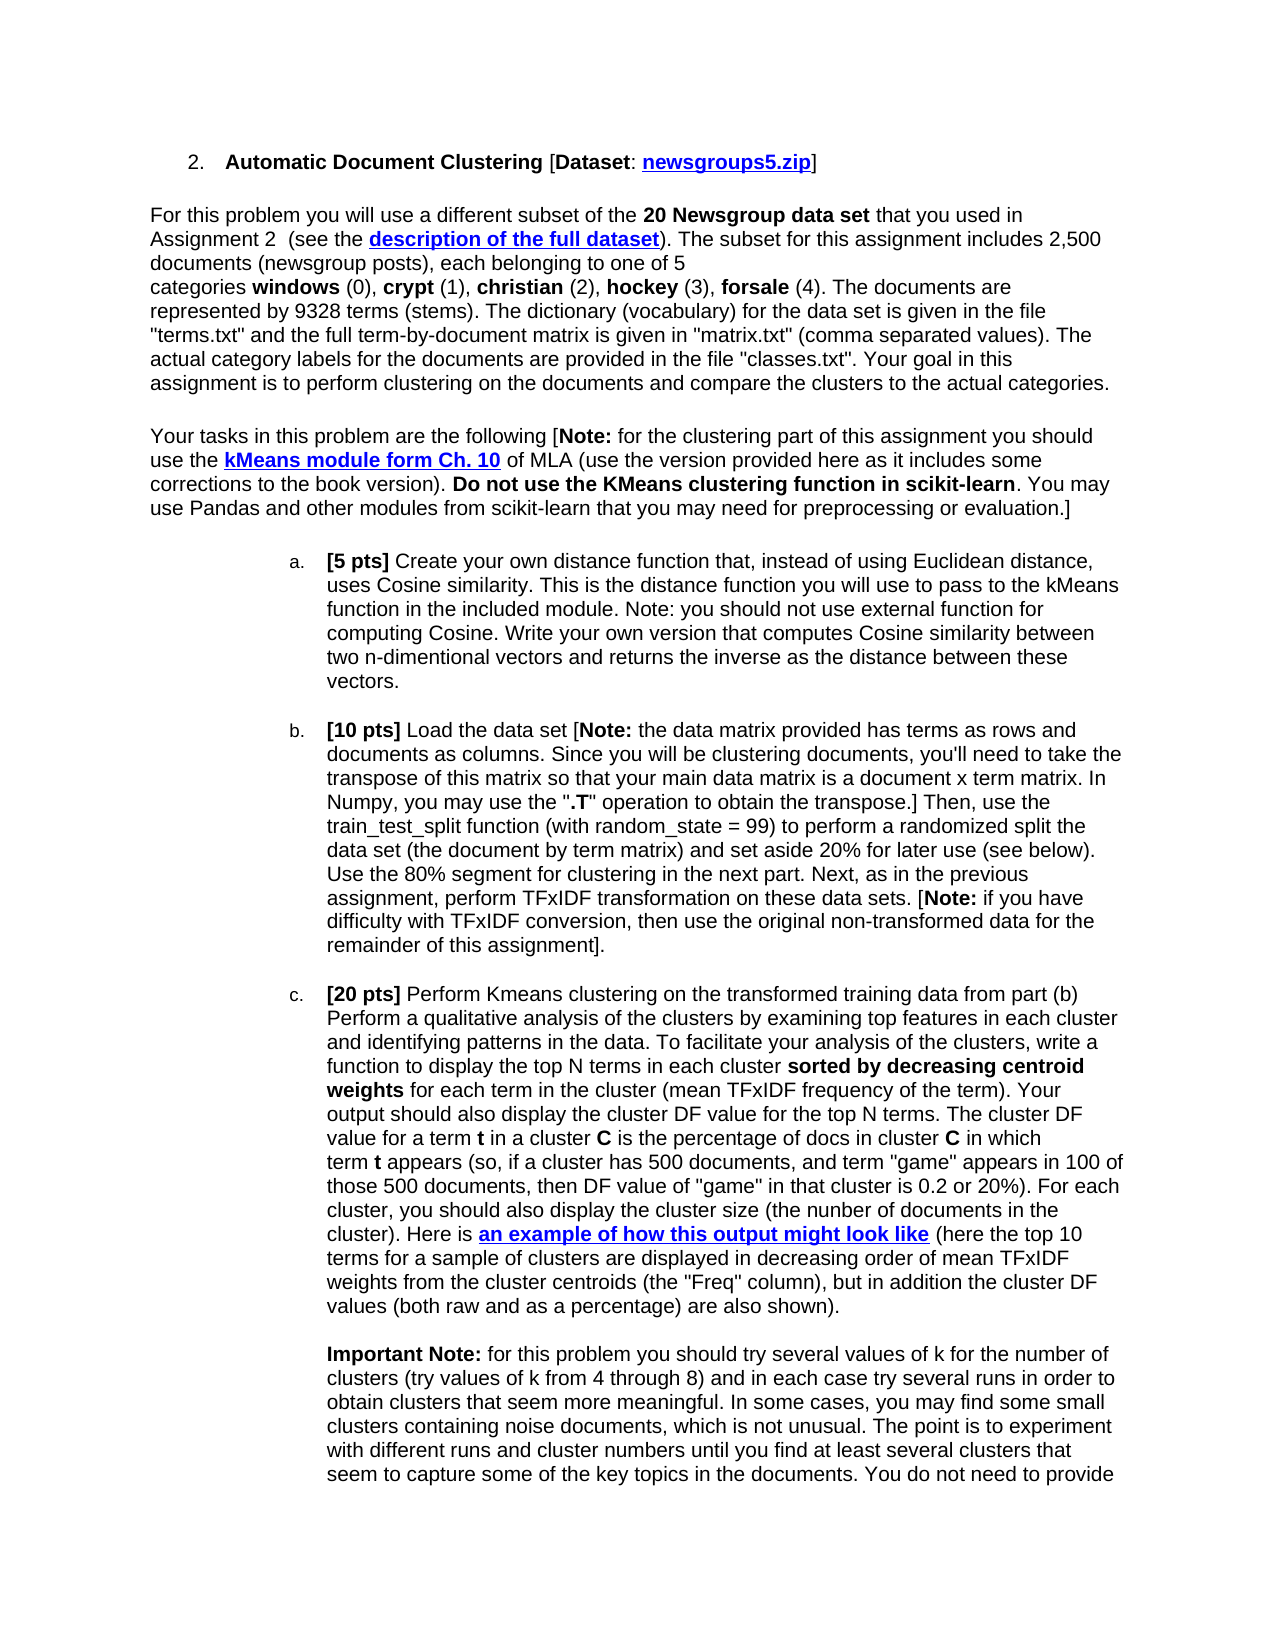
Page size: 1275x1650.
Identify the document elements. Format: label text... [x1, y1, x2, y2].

list [5 pts] Create your own distance function that, instead of using Euclidean distance, uses Cosine similarity. This is the distance function you will use to pass to the kMeans function in the included module. Note: you should not use external function for computing Cosine. Write your own version that computes Cosine similarity between two n-dimentional vectors and returns the inverse as the distance between these vectors. [289, 549, 1125, 693]
text Your tasks in this problem are the following [Note: for the clustering part of this assignment you should use the kMeans module form Ch. 10 of MLA (use the version provided here as it includes some corrections to the book version). Do not use the KMeans clustering function in scikit-learn. You may use Pandas and other modules from scikit-learn that you may need for preprocessing or evaluation.] [150, 424, 1125, 520]
text For this problem you will use a different subset of the 20 Newsgroup data set that you used in Assignment 2 (see the description of the full dataset). The subset for this assignment includes 2,500 documents (newsgroup posts), each belonging to one of 5 categories windows (0), crypt (1), christian (2), hockey (3), forsale (4). The documents are represented by 9328 terms (stems). The dictionary (vocabulary) for the data set is given in the file "terms.txt" and the full term-by-document matrix is given in "matrix.txt" (comma separated values). The actual category labels for the documents are provided in the file "classes.txt". Your goal in this assignment is to perform clustering on the documents and compare the clusters to the actual categories. [150, 203, 1125, 395]
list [289, 982, 1125, 1485]
list Automatic Document Clustering [Dataset: newsgroups5.zip] [187, 150, 1125, 174]
list [10 pts] Load the data set [Note: the data matrix provided has terms as rows and documents as columns. Since you will be clustering documents, you'll need to take the transpose of this matrix so that your main data matrix is a document x term matrix. In Numpy, you may use the ".T" operation to obtain the transpose.] Then, use the train_test_split function (with random_state = 99) to perform a randomized split the data set (the document by term matrix) and set aside 20% for later use (see below). Use the 80% segment for clustering in the next part. Next, as in the previous assignment, perform TFxIDF transformation on these data sets. [Note: if you have difficulty with TFxIDF conversion, then use the original non-transformed data for the remainder of this assignment]. [289, 718, 1125, 957]
